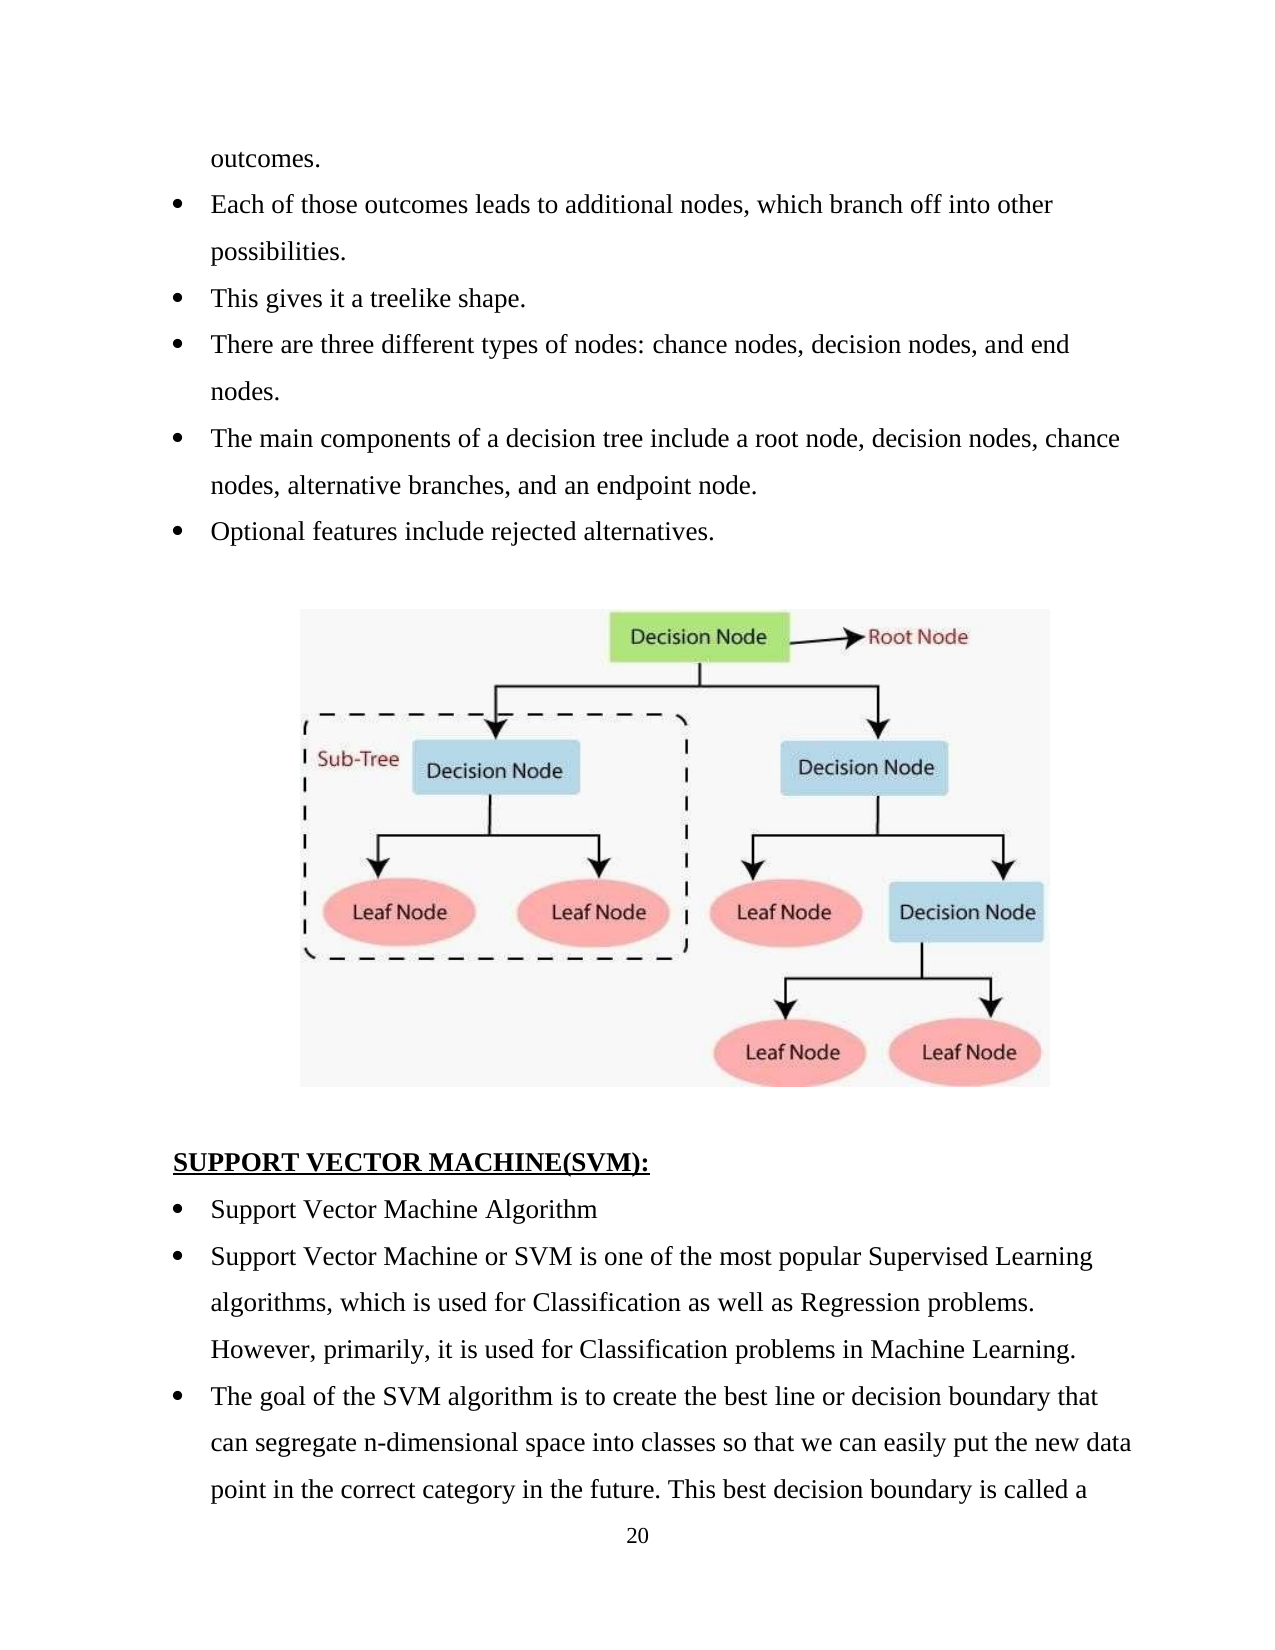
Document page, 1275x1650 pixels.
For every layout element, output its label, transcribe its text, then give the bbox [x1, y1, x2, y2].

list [173, 142, 1139, 173]
text SUPPORT VECTOR MACHINE(SVM): [173, 1146, 1139, 1177]
list This gives it a treelike shape. [173, 282, 1139, 313]
list The main components of a decision tree include a root node, decision nodes, chance nodes, alternative branches, and an endpoint node. [173, 422, 1139, 500]
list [173, 1380, 1139, 1504]
list Optional features include rejected alternatives. [173, 516, 1139, 547]
list Each of those outcomes leads to additional nodes, which branch off into other possibilities. [173, 188, 1139, 266]
list There are three different types of nodes: chance nodes, decision nodes, and end nodes. [173, 329, 1139, 407]
list Support Vector Machine Algorithm [173, 1193, 1139, 1224]
picture [300, 609, 1050, 1087]
list Support Vector Machine or SVM is one of the most popular Supervised Learning algorithms, which is used for Classification as well as Regression problems. However, primarily, it is used for Classification problems in Machine Learning. [173, 1240, 1139, 1364]
